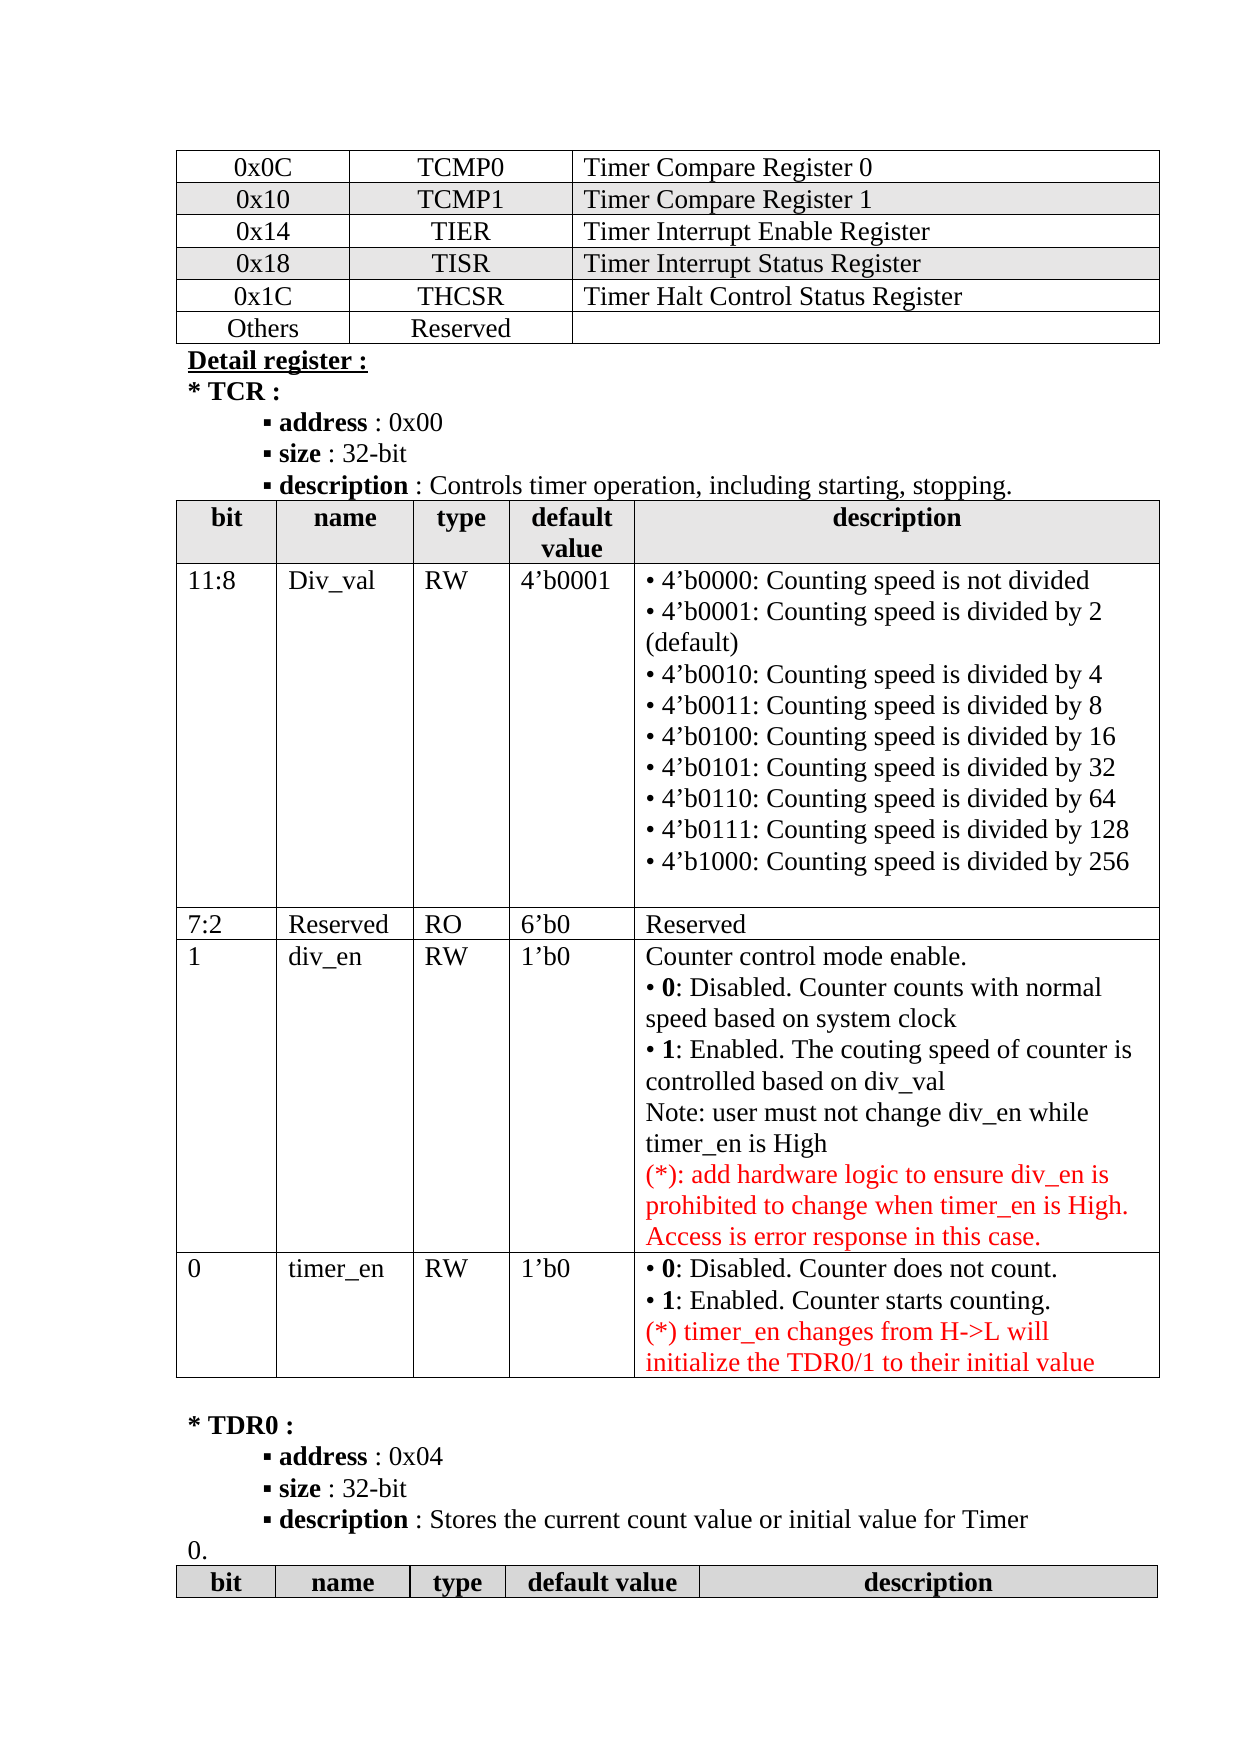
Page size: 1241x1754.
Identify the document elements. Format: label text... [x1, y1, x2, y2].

table_cell Timer Compare Register 0 [573, 151, 1159, 182]
table_header name [277, 501, 413, 563]
table_header description [635, 501, 1159, 563]
table_cell Timer Compare Register 1 [573, 183, 1159, 214]
table_cell Counter control mode enable. • 0: Disabled. Counter counts with normal speed based on system clock • 1: Enabled. The couting speed of counter is controlled based on div_val Note: user must not change div_en while timer_en is High (*): add hardware logic to ensure div_en is prohibited to change when timer_en is High. Access is error response in this case. [635, 940, 1159, 1252]
list * TCR : [187, 375, 1053, 406]
table_header default value [506, 1566, 699, 1597]
table_cell 7:2 [177, 908, 276, 939]
table_cell Reserved [635, 908, 1159, 939]
table_cell RW [414, 1253, 509, 1377]
table_cell Timer Interrupt Status Register [573, 248, 1159, 279]
table_cell 0x18 [177, 248, 349, 279]
table_cell RW [414, 940, 509, 1252]
list ▪ size : 32-bit [187, 1472, 1053, 1503]
table_header type [411, 1566, 505, 1597]
table_cell RO [414, 908, 509, 939]
list Detail register : [187, 344, 1053, 375]
table_header default value [510, 501, 634, 563]
list ▪ address : 0x00 [187, 406, 1053, 438]
table_cell • 4’b0000: Counting speed is not divided • 4’b0001: Counting speed is divided by 2 (default) • 4’b0010: Counting speed is divided by 4 • 4’b0011: Counting speed is divided by 8 • 4’b0100: Counting speed is divided by 16 • 4’b0101: Counting speed is divided by 32 • 4’b0110: Counting speed is divided by 64 • 4’b0111: Counting speed is divided by 128 • 4’b1000: Counting speed is divided by 256 [635, 564, 1159, 907]
table_cell Others [177, 312, 349, 343]
table_cell Timer Interrupt Enable Register [573, 215, 1159, 247]
list ▪ address : 0x04 [187, 1441, 1053, 1472]
table_cell Div_val [277, 564, 413, 907]
table_cell TIER [350, 215, 572, 247]
table_cell THCSR [350, 280, 572, 311]
table_header description [700, 1566, 1157, 1597]
table_cell 11:8 [177, 564, 276, 907]
list ▪ size : 32-bit [187, 438, 1053, 469]
table_cell Reserved [277, 908, 413, 939]
list * TDR0 : [187, 1409, 1053, 1441]
table_cell 0x10 [177, 183, 349, 214]
table_cell 6’b0 [510, 908, 634, 939]
list ▪ description : Controls timer operation, including starting, stopping. [187, 469, 1053, 500]
table_cell div_en [277, 940, 413, 1252]
table_cell TCMP0 [350, 151, 572, 182]
table_header bit [177, 501, 276, 563]
table_cell 0 [177, 1253, 276, 1377]
table_cell timer_en [277, 1253, 413, 1377]
table_cell 0x14 [177, 215, 349, 247]
table_cell TCMP1 [350, 183, 572, 214]
list ▪ description : Stores the current count value or initial value for Timer 0. [187, 1503, 1053, 1565]
table_cell 1 [177, 940, 276, 1252]
table_cell TISR [350, 248, 572, 279]
table_header type [414, 501, 509, 563]
table_cell 1’b0 [510, 940, 634, 1252]
table_cell 0x0C [177, 151, 349, 182]
table_cell • 0: Disabled. Counter does not count. • 1: Enabled. Counter starts counting. (*) timer_en changes from H->L will initialize the TDR0/1 to their initial value [635, 1253, 1159, 1377]
table_cell 0x1C [177, 280, 349, 311]
table_cell [573, 312, 1159, 343]
table_cell 4’b0001 [510, 564, 634, 907]
table_header bit [177, 1566, 275, 1597]
table_cell Reserved [350, 312, 572, 343]
table_cell 1’b0 [510, 1253, 634, 1377]
table_header name [276, 1566, 409, 1597]
table_cell Timer Halt Control Status Register [573, 280, 1159, 311]
table_cell RW [414, 564, 509, 907]
